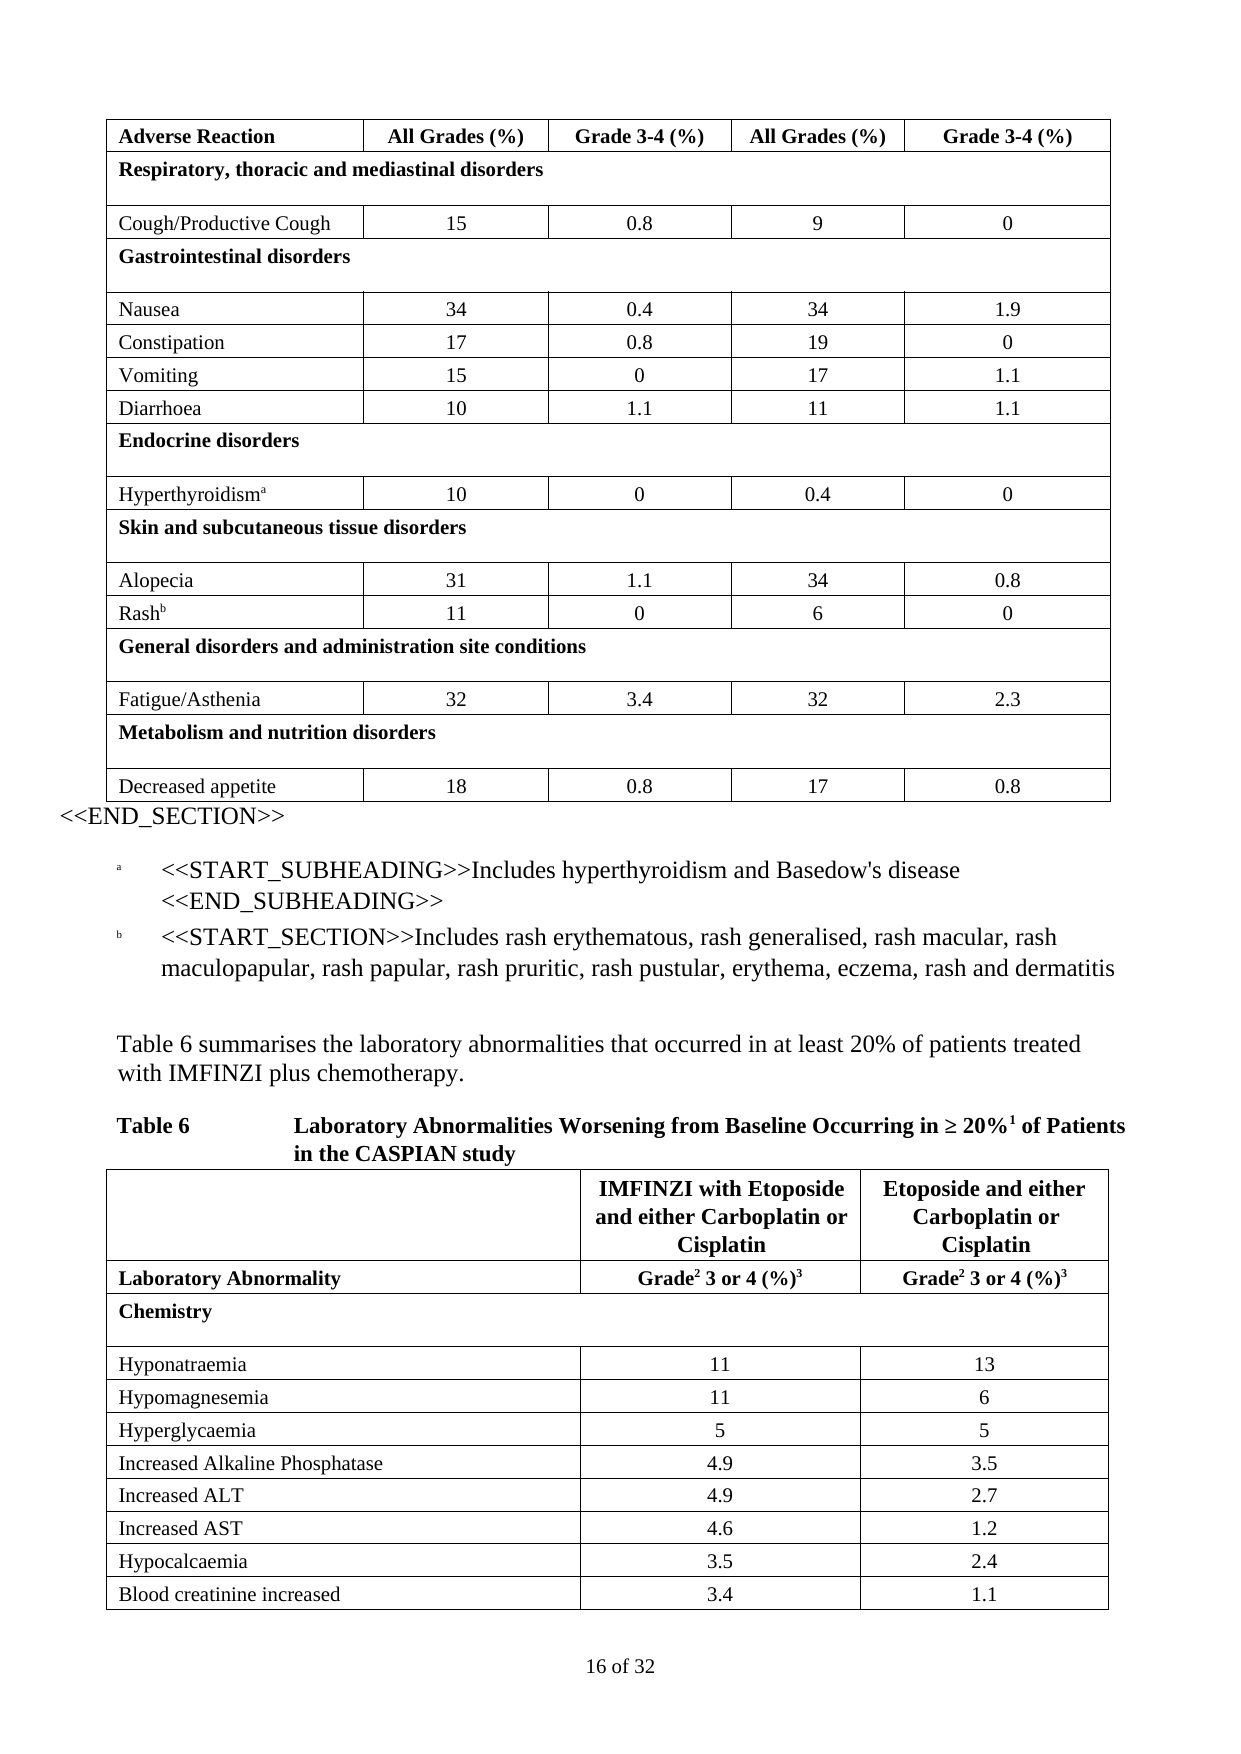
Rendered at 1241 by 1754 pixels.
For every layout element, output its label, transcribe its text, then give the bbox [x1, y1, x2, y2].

table_cell Hypocalcaemia [107, 1544, 580, 1576]
table_cell 17 [732, 769, 904, 801]
table_cell 10 [364, 477, 548, 509]
table_cell 18 [364, 769, 548, 801]
table_cell [731, 510, 1110, 562]
table_cell Cough/Productive Cough [107, 206, 363, 238]
table_cell 0.8 [905, 563, 1110, 595]
table_cell 11 [581, 1347, 860, 1379]
table_cell Increased AST [107, 1512, 580, 1543]
table_cell 3.4 [581, 1577, 860, 1609]
table_cell 0.8 [549, 769, 731, 801]
table_cell Grade2 3 or 4 (%)3 [581, 1261, 860, 1293]
table_cell Rashb [107, 596, 363, 628]
table_cell Respiratory, thoracic and mediastinal disorders [107, 152, 731, 205]
table_cell 0 [549, 596, 731, 628]
table_cell 1.1 [861, 1577, 1108, 1609]
table_cell Adverse Reaction [107, 120, 363, 151]
table_cell 3.5 [861, 1446, 1108, 1477]
table_cell 11 [364, 596, 548, 628]
table_cell 1.1 [905, 358, 1110, 390]
text Table 6 summarises the laboratory abnormalities that occurred in at least 20% of patients treated with IMFINZI plus chemotherapy. [116, 1029, 1122, 1087]
subtitle Table 6 Laboratory Abnormalities Worsening from Baseline Occurring in ≥ 20%1 of Patients in the CASPIAN study [116, 1112, 1128, 1167]
table_cell Skin and subcutaneous tissue disorders [107, 510, 731, 562]
table_cell Laboratory Abnormality [107, 1261, 580, 1293]
table_cell 9 [732, 206, 904, 238]
table_cell 11 [581, 1380, 860, 1412]
table_cell 0 [905, 325, 1110, 357]
table_cell Metabolism and nutrition disorders [107, 715, 731, 768]
table_cell 34 [364, 293, 548, 324]
table_cell Decreased appetite [107, 769, 363, 801]
text <<END_SECTION>> [59, 801, 1128, 830]
table_cell 3.4 [549, 682, 731, 714]
table_cell 2.7 [861, 1479, 1108, 1511]
table_cell Alopecia [107, 563, 363, 595]
table_cell [860, 1294, 1108, 1346]
table_cell Increased Alkaline Phosphatase [107, 1446, 580, 1477]
table_cell 0 [549, 477, 731, 509]
table_cell Gastrointestinal disorders [107, 239, 731, 291]
table_cell 13 [861, 1347, 1108, 1379]
table_cell Fatigue/Asthenia [107, 682, 363, 714]
table_cell 32 [732, 682, 904, 714]
table_header [107, 1170, 580, 1260]
table_cell 1.2 [861, 1512, 1108, 1543]
table_cell Chemistry [107, 1294, 580, 1346]
table_cell 5 [861, 1413, 1108, 1445]
table_cell 32 [364, 682, 548, 714]
table_cell 4.9 [581, 1479, 860, 1511]
list <<START_SECTION>>Includes rash erythematous, rash generalised, rash macular, rash maculopapular, rash papular, rash pruritic, rash pustular, erythema, eczema, rash and dermatitis [116, 922, 1121, 982]
table_cell Blood creatinine increased [107, 1577, 580, 1609]
table_cell 6 [732, 596, 904, 628]
table_cell 0.8 [549, 325, 731, 357]
table_cell Hypomagnesemia [107, 1380, 580, 1412]
list <<START_SUBHEADING>>Includes hyperthyroidism and Basedow's disease <<END_SUBHEADING>> [116, 855, 1121, 914]
table_cell 10 [364, 391, 548, 422]
table_cell 5 [581, 1413, 860, 1445]
table_cell [731, 629, 1110, 681]
table_cell 4.6 [581, 1512, 860, 1543]
table_cell 0 [905, 477, 1110, 509]
table_cell Endocrine disorders [107, 424, 731, 476]
table_cell All Grades (%) [364, 120, 548, 151]
table_cell Grade 3-4 (%) [549, 120, 731, 151]
table_cell Constipation [107, 325, 363, 357]
table_cell 34 [732, 563, 904, 595]
table_cell 0.8 [549, 206, 731, 238]
table_header IMFINZI with Etoposide and either Carboplatin or Cisplatin [581, 1170, 860, 1260]
table_cell 1.1 [905, 391, 1110, 422]
table_cell Grade 3-4 (%) [905, 120, 1110, 151]
table_cell 1.9 [905, 293, 1110, 324]
table_cell General disorders and administration site conditions [107, 629, 731, 681]
table_cell 11 [732, 391, 904, 422]
table_cell 31 [364, 563, 548, 595]
table_cell 0 [905, 206, 1110, 238]
table_cell 0 [549, 358, 731, 390]
table_cell Nausea [107, 293, 363, 324]
table_cell [731, 152, 1110, 205]
table_cell Grade2 3 or 4 (%)3 [861, 1261, 1108, 1293]
table_cell 0.4 [549, 293, 731, 324]
table_cell 15 [364, 358, 548, 390]
table_cell [731, 715, 1110, 768]
table_cell 17 [732, 358, 904, 390]
table_cell 15 [364, 206, 548, 238]
table_cell 34 [732, 293, 904, 324]
table_cell 3.5 [581, 1544, 860, 1576]
table_cell 2.4 [861, 1544, 1108, 1576]
table_header Etoposide and either Carboplatin or Cisplatin [861, 1170, 1108, 1260]
table_cell Increased ALT [107, 1479, 580, 1511]
table_cell 0.8 [905, 769, 1110, 801]
table_cell 0 [905, 596, 1110, 628]
table_cell 19 [732, 325, 904, 357]
table_cell 1.1 [549, 563, 731, 595]
table_cell 2.3 [905, 682, 1110, 714]
table_cell 1.1 [549, 391, 731, 422]
table_cell 6 [861, 1380, 1108, 1412]
table_cell [731, 424, 1110, 476]
table_cell [580, 1294, 860, 1346]
table_cell All Grades (%) [732, 120, 904, 151]
table_cell 4.9 [581, 1446, 860, 1477]
table_cell Hyponatraemia [107, 1347, 580, 1379]
table_cell Hyperthyroidisma [107, 477, 363, 509]
table_cell 0.4 [732, 477, 904, 509]
table_cell Vomiting [107, 358, 363, 390]
table_cell Diarrhoea [107, 391, 363, 422]
table_cell [731, 239, 1110, 291]
table_cell Hyperglycaemia [107, 1413, 580, 1445]
table_cell 17 [364, 325, 548, 357]
